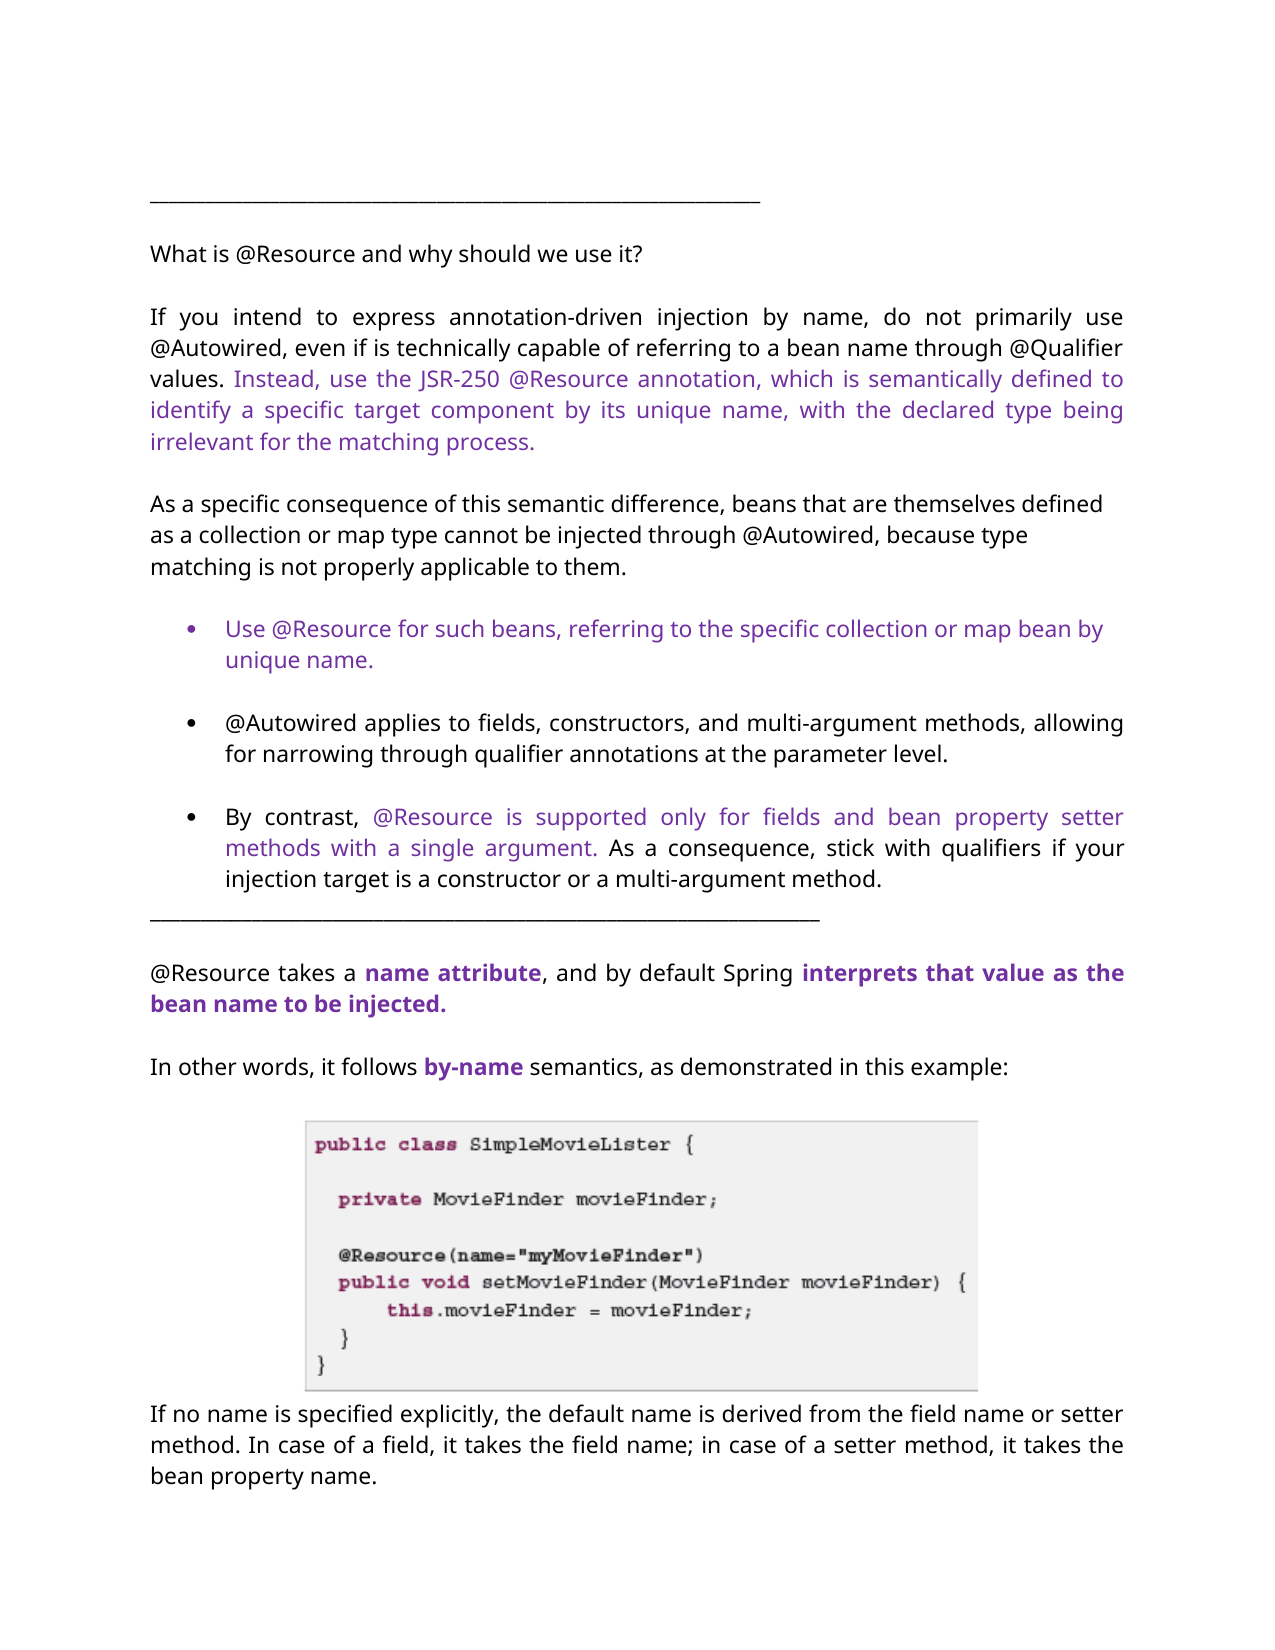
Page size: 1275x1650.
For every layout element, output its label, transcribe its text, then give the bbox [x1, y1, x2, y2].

list @Autowired applies to fields, constructors, and multi-argument methods, allowing for narrowing through qualifier annotations at the parameter level. [187, 707, 1125, 769]
text __________________________________________________________________ [150, 178, 1125, 207]
list Use @Resource for such beans, referring to the specific collection or map bean by unique name. [187, 613, 1125, 676]
text If you intend to express annotation-driven injection by name, do not primarily use @Autowired, even if is technically capable of referring to a bean name through @Qualifier values. Instead, use the JSR-250 @Resource annotation, which is semantically defined to identify a specific target component by its unique name, with the declared type being irrelevant for the matching process. [150, 301, 1125, 457]
text @Resource takes a name attribute, and by default Spring interprets that value as the bean name to be injected. [150, 957, 1125, 1019]
text __________________________________________________________________ [150, 894, 1125, 926]
text What is @Resource and why should we use it? [150, 238, 1125, 269]
list By contrast, @Resource is supported only for fields and bean property setter methods with a single argument. As a consequence, stick with qualifiers if your injection target is a constructor or a multi-argument method. [187, 801, 1125, 894]
text If no name is specified explicitly, the default name is derived from the field name or setter method. In case of a field, it takes the field name; in case of a setter method, it takes the bean property name. [150, 1397, 1125, 1491]
text In other words, it follows by-name semantics, as demonstrated in this example: [150, 1051, 1125, 1082]
picture [296, 1113, 979, 1398]
text As a specific consequence of this semantic difference, beans that are themselves defined as a collection or map type cannot be injected through @Autowired, because type matching is not properly applicable to them. [150, 488, 1125, 582]
